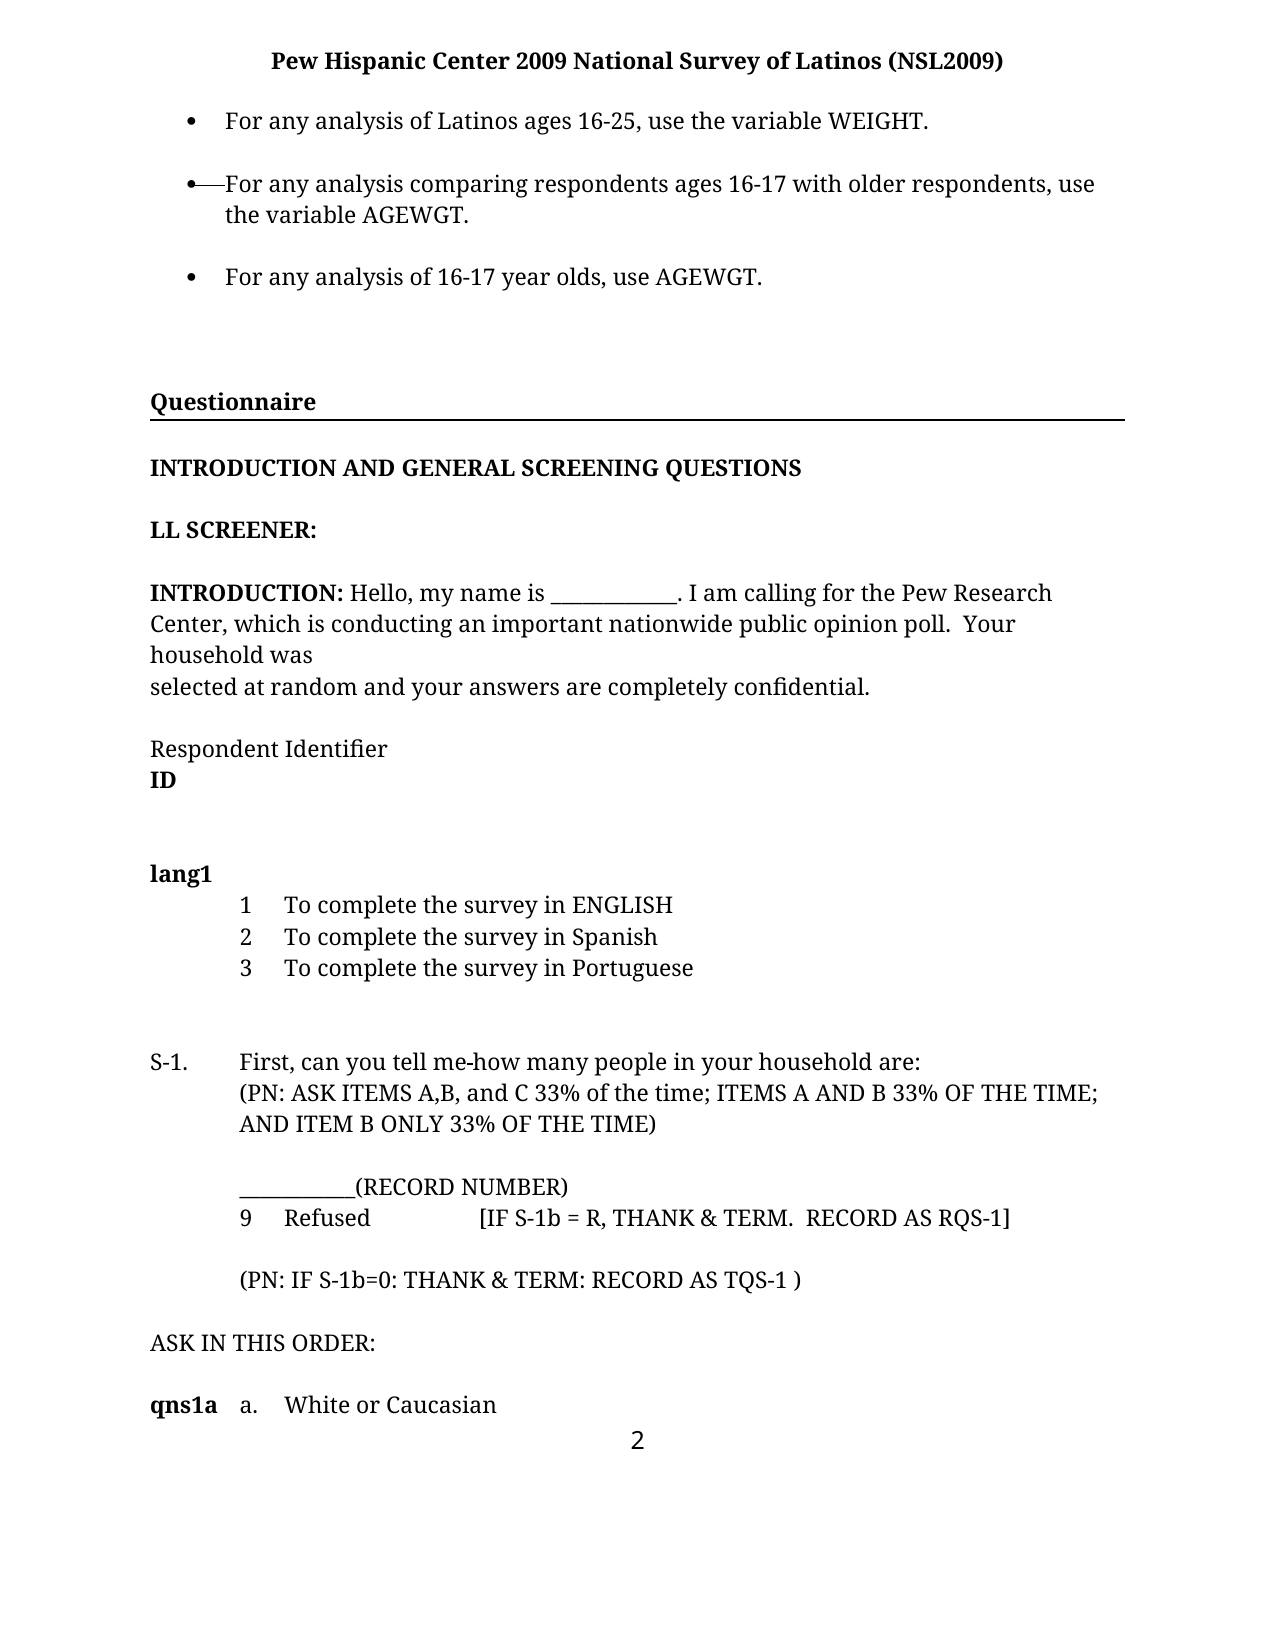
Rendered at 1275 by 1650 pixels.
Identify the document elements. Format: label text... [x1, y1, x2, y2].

text INTRODUCTION: Hello, my name is ____________. I am calling for the Pew Research Center, which is conducting an important nationwide public opinion poll. Your household was [150, 577, 1125, 671]
text LL SCREENER: [150, 514, 1125, 546]
text 1 To complete the survey in ENGLISH [150, 889, 1125, 921]
text INTRODUCTION AND GENERAL SCREENING QUESTIONS [150, 452, 1125, 483]
text lang1 [150, 858, 1125, 889]
list For any analysis comparing respondents ages 16-17 with older respondents, use the variable AGEWGT. [187, 167, 1125, 230]
text selected at random and your answers are completely confidential. [150, 671, 1125, 702]
text S-1. First, can you tell me how many people in your household are: [150, 1046, 1125, 1077]
text Respondent Identifier [150, 733, 1125, 764]
list For any analysis of Latinos ages 16-25, use the variable WEIGHT. [187, 105, 1125, 136]
text 9 Refused [IF S-1b = R, THANK & TERM. RECORD AS RQS-1] [150, 1202, 1125, 1233]
list For any analysis of 16-17 year olds, use AGEWGT. [187, 261, 1125, 292]
text Questionnaire [150, 386, 1125, 419]
text qns1a a. White or Caucasian [150, 1389, 1125, 1421]
text (PN: IF S-1b=0: THANK & TERM: RECORD AS TQS-1 ) [150, 1264, 1125, 1296]
text (PN: ASK ITEMS A,B, and C 33% of the time; ITEMS A AND B 33% OF THE TIME; AND ITEM B ONLY 33% OF THE TIME) [239, 1077, 1125, 1139]
text 3 To complete the survey in Portuguese [150, 952, 1125, 983]
text ID [150, 764, 1125, 796]
text ASK IN THIS ORDER: [150, 1327, 1125, 1358]
text 2 To complete the survey in Spanish [150, 921, 1125, 952]
text ___________(RECORD NUMBER) [150, 1171, 1125, 1202]
